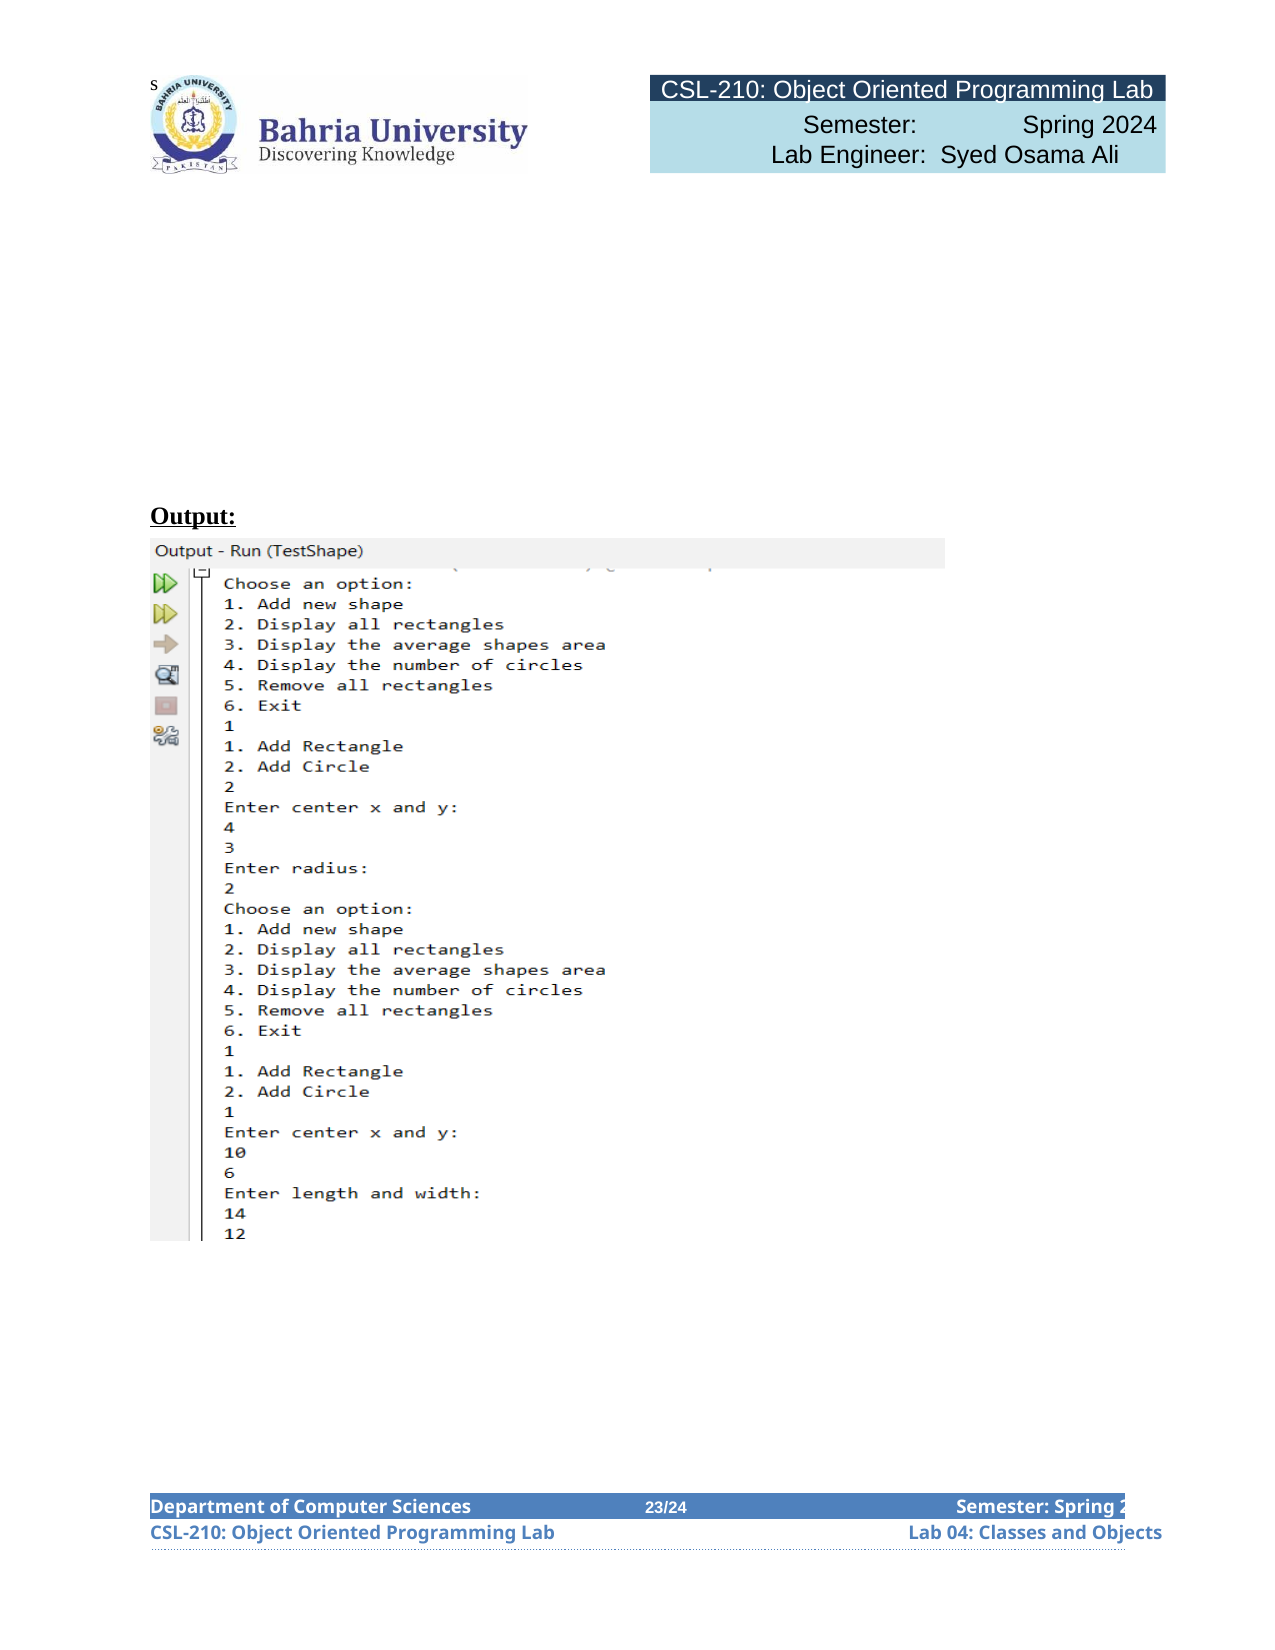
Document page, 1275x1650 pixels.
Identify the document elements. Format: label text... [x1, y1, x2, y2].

picture [150, 538, 945, 1241]
text Output: [150, 501, 1125, 529]
picture [150, 75, 528, 174]
